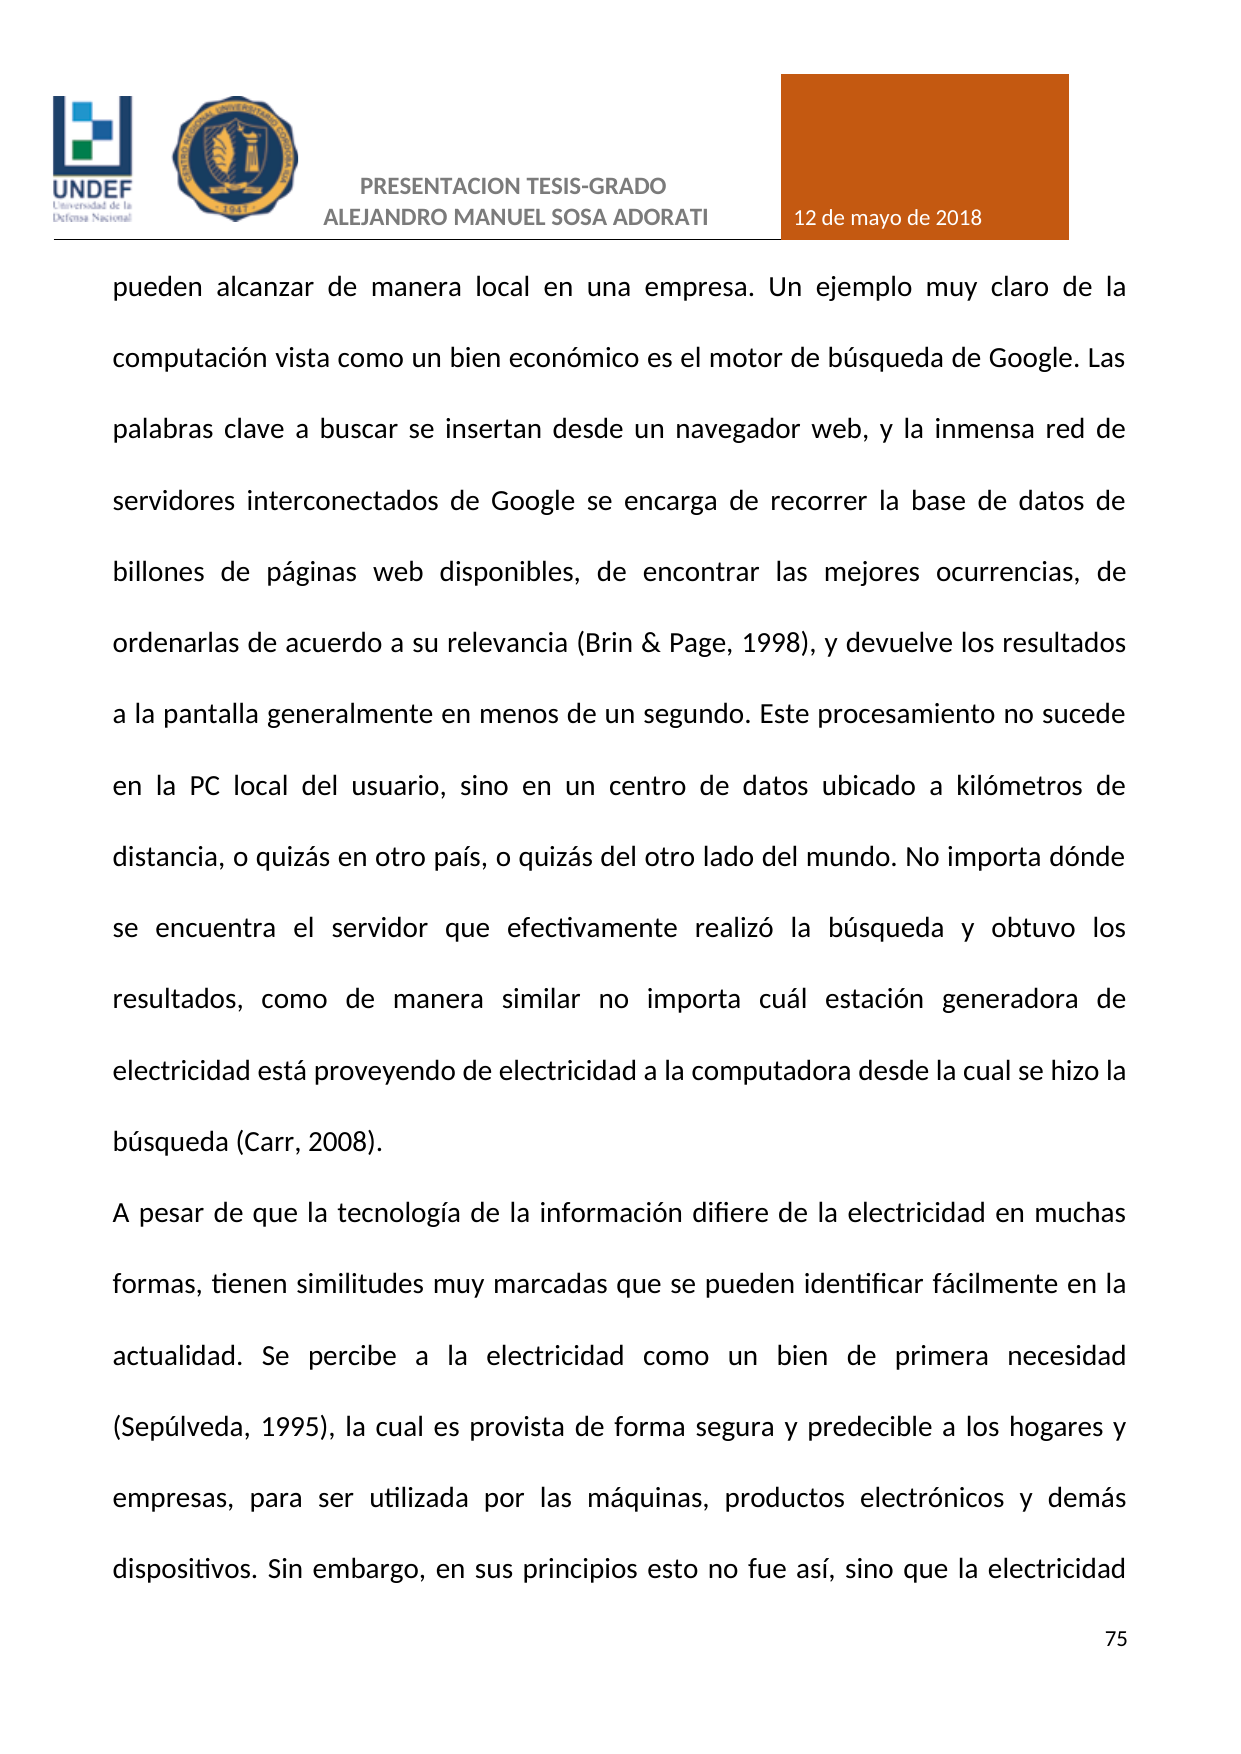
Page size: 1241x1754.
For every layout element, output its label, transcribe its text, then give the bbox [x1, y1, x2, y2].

picture [52, 96, 299, 222]
